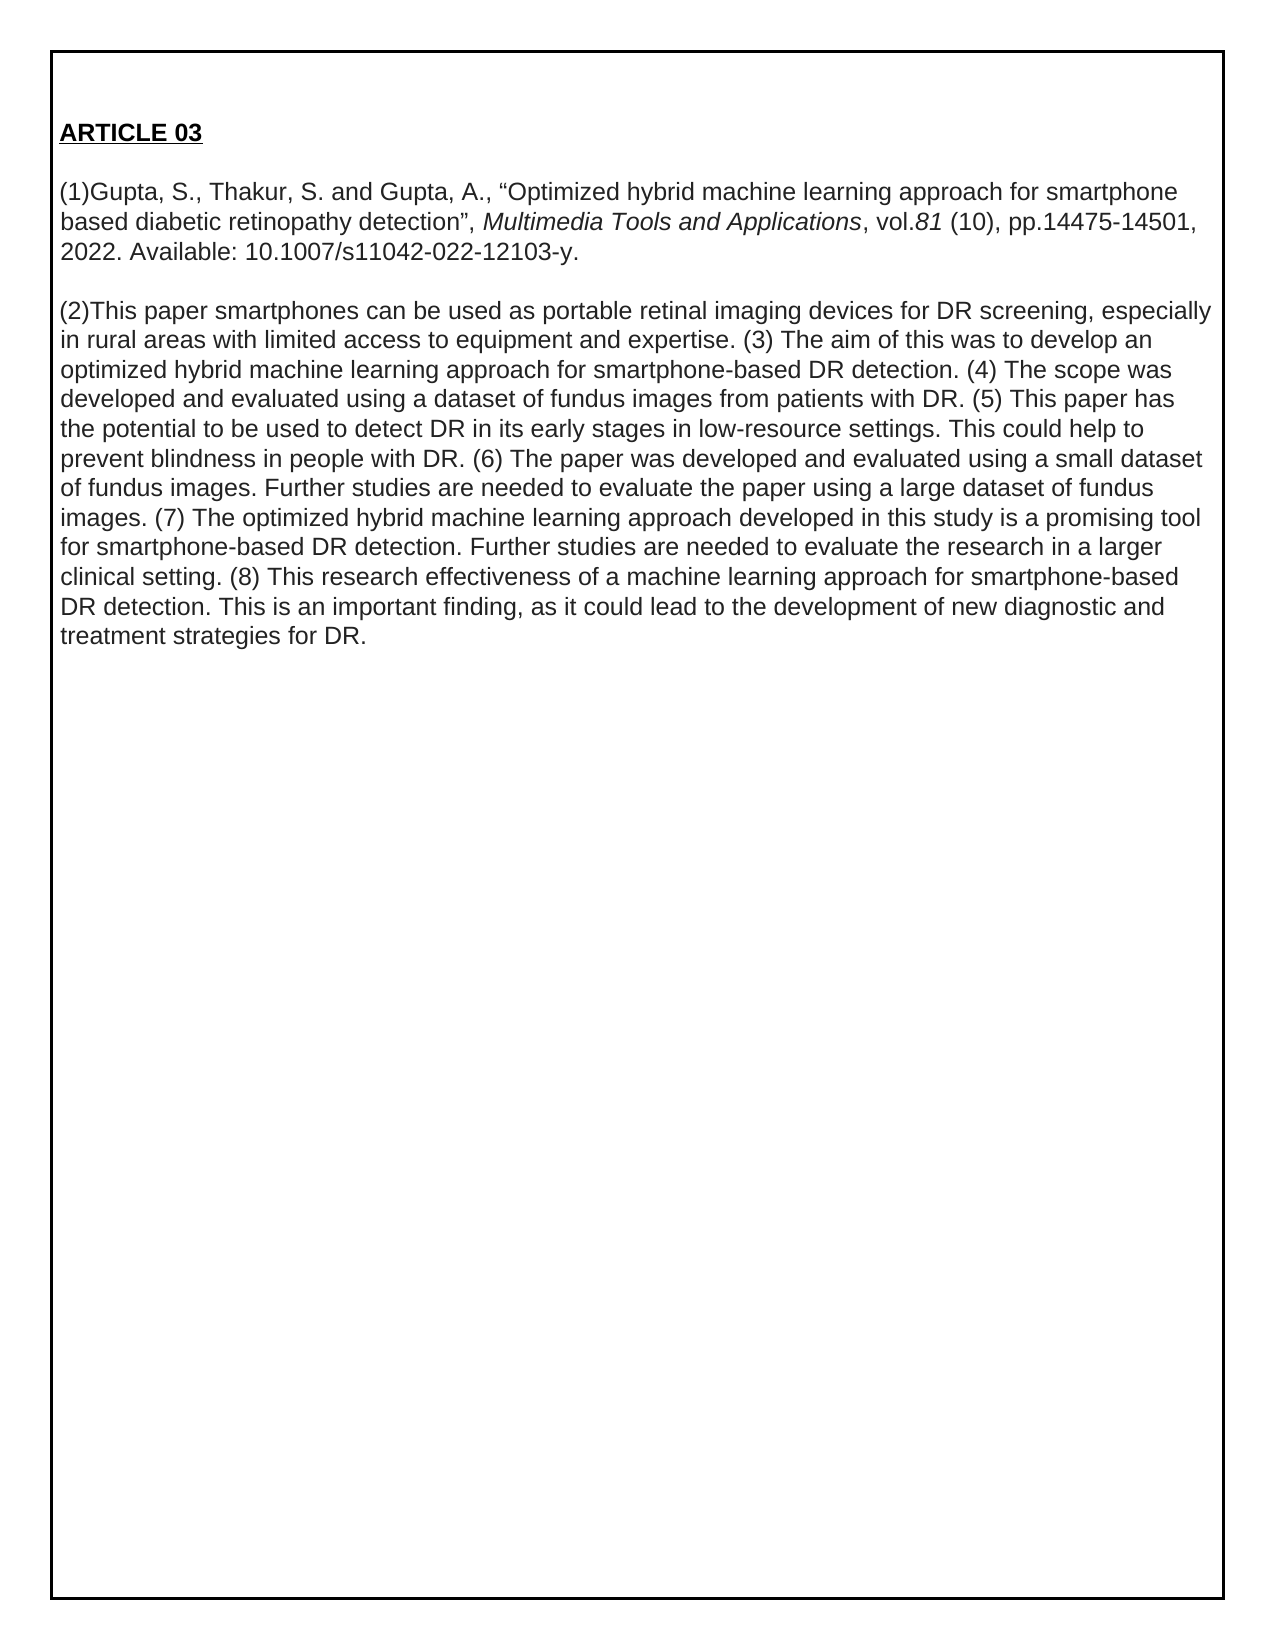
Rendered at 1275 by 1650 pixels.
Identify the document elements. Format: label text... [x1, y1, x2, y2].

text ARTICLE 03 [59, 118, 1214, 147]
text (2)This paper smartphones can be used as portable retinal imaging devices for DR screening, especially in rural areas with limited access to equipment and expertise. (3) The aim of this was to develop an optimized hybrid machine learning approach for smartphone-based DR detection. (4) The scope was developed and evaluated using a dataset of fundus images from patients with DR. (5) This paper has the potential to be used to detect DR in its early stages in low-resource settings. This could help to prevent blindness in people with DR. (6) The paper was developed and evaluated using a small dataset of fundus images. Further studies are needed to evaluate the paper using a large dataset of fundus images. (7) The optimized hybrid machine learning approach developed in this study is a promising tool for smartphone-based DR detection. Further studies are needed to evaluate the research in a larger clinical setting. (8) This research effectiveness of a machine learning approach for smartphone-based DR detection. This is an important finding, as it could lead to the development of new diagnostic and treatment strategies for DR. [59, 296, 1214, 650]
text (1)Gupta, S., Thakur, S. and Gupta, A., “Optimized hybrid machine learning approach for smartphone based diabetic retinopathy detection”, Multimedia Tools and Applications, vol.81 (10), pp.14475-14501, 2022. Available: 10.1007/s11042-022-12103-y. [59, 177, 1214, 265]
